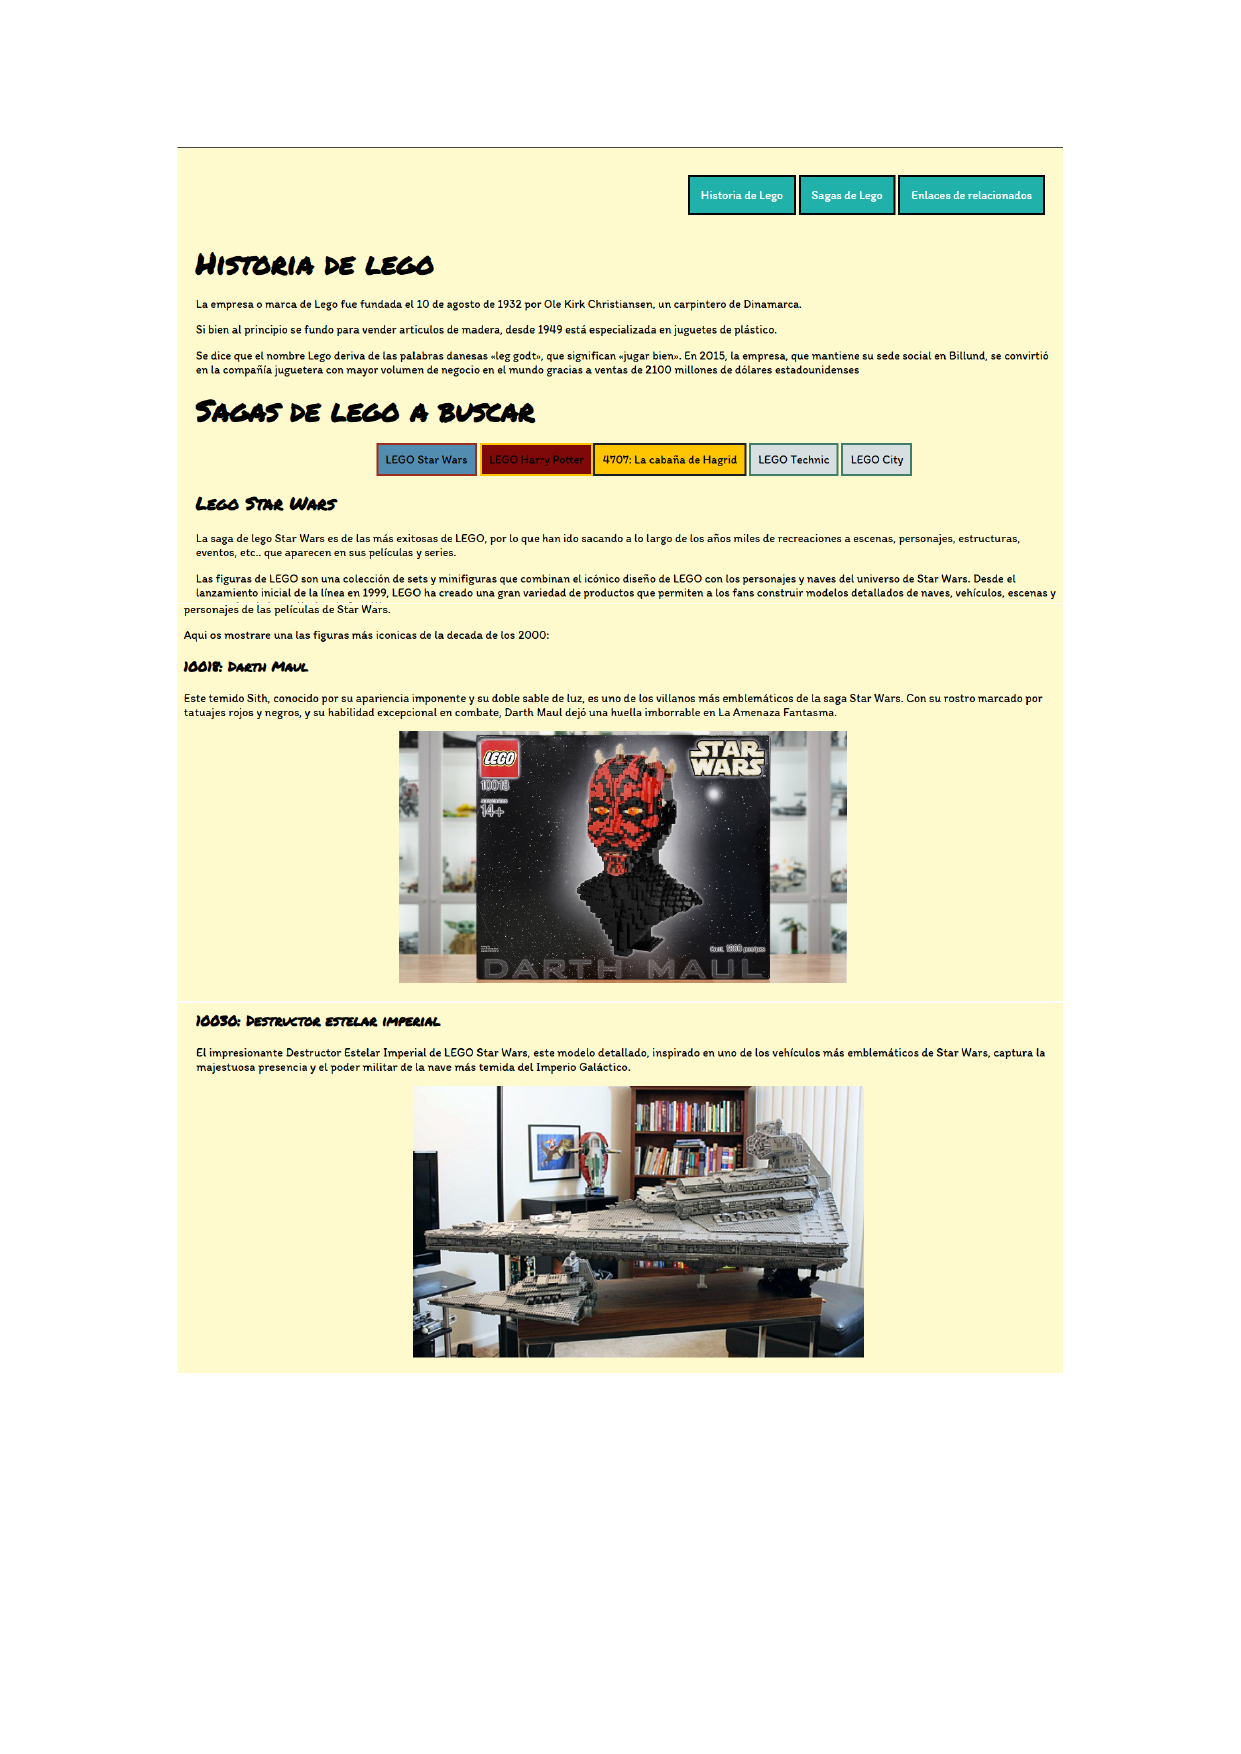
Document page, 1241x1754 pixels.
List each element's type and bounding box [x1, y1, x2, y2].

picture [177, 604, 1063, 1001]
picture [177, 1003, 1063, 1373]
picture [177, 147, 1063, 603]
